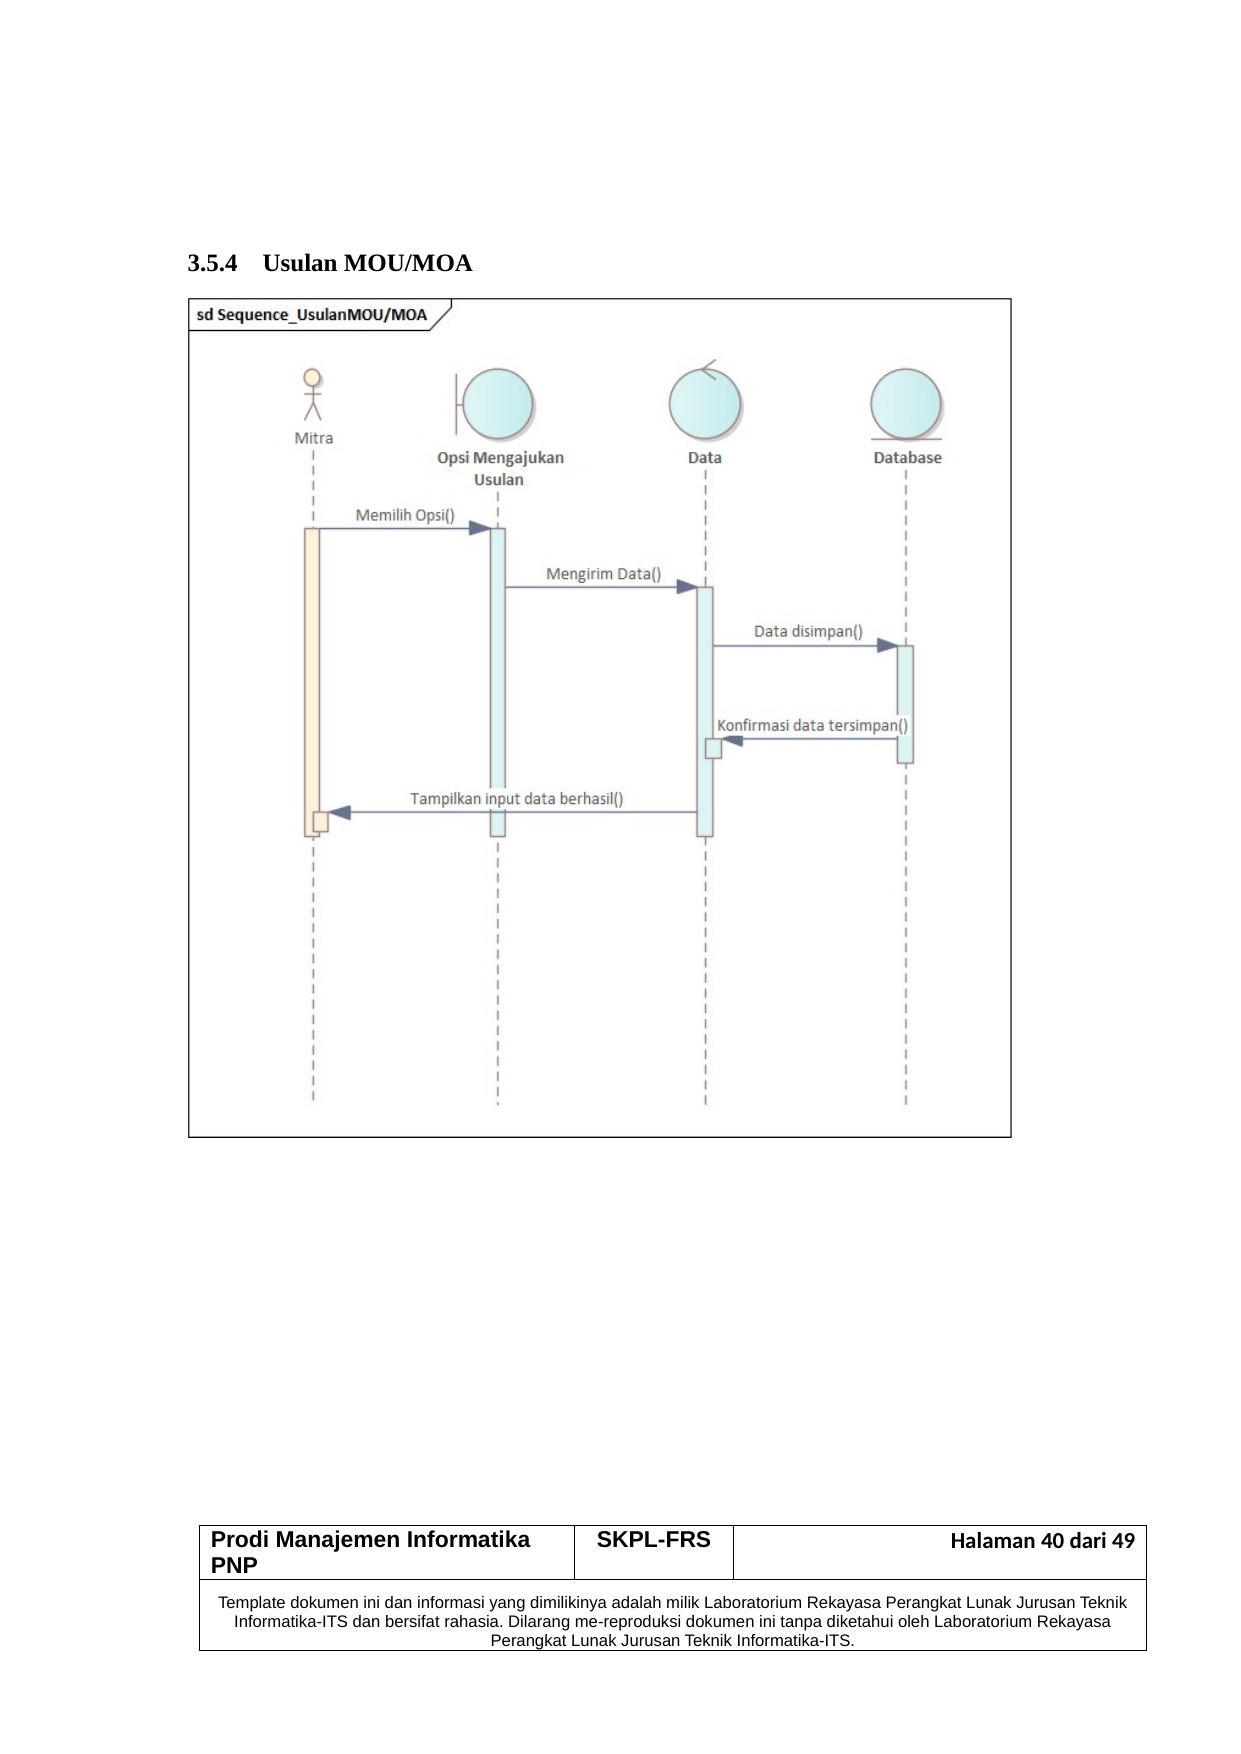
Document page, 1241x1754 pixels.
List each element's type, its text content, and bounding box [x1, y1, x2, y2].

subtitle Usulan MOU/MOA [187, 248, 1012, 277]
picture [187, 297, 1013, 1138]
